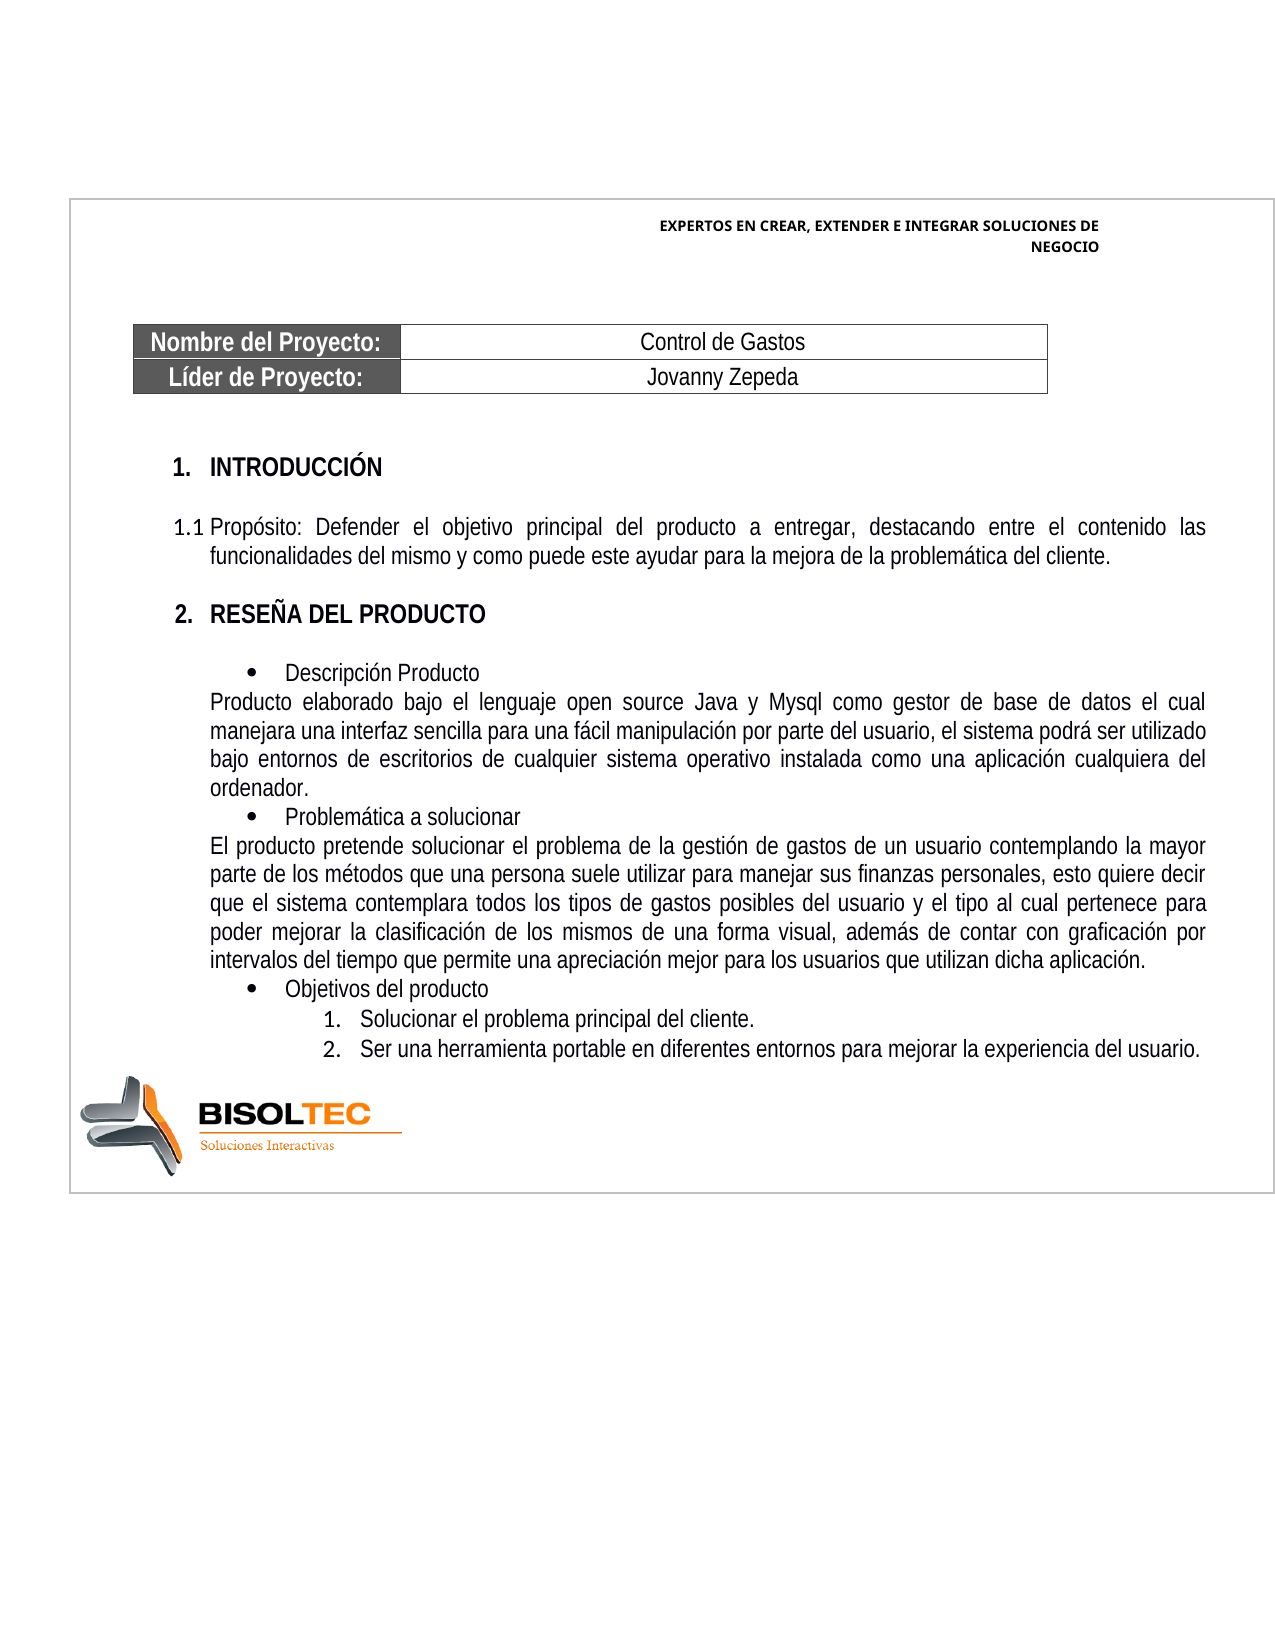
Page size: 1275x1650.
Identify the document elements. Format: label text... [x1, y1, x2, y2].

list RESEÑA DEL PRODUCTO [174, 599, 1209, 630]
list Ser una herramienta portable en diferentes entornos para mejorar la experiencia del usuario. [322, 1033, 1209, 1064]
list Propósito: Defender el objetivo principal del producto a entregar, destacando entre el contenido las funcionalidades del mismo y como puede este ayudar para la mejora de la problemática del cliente. [172, 511, 1209, 570]
picture [79, 1075, 407, 1183]
list INTRODUCCIÓN [172, 451, 1209, 482]
list Objetivos del producto [247, 974, 1209, 1003]
list Descripción Producto [247, 658, 1209, 687]
table_cell Líder de Proyecto: [134, 360, 400, 393]
table_cell Jovanny Zepeda [401, 360, 1047, 393]
list Problemática a solucionar [247, 802, 1209, 831]
list Producto elaborado bajo el lenguaje open source Java y Mysql como gestor de base de datos el cual manejara una interfaz sencilla para una fácil manipulación por parte del usuario, el sistema podrá ser utilizado bajo entornos de escritorios de cualquier sistema operativo instalada como una aplicación cualquiera del ordenador. [210, 687, 1209, 802]
list Solucionar el problema principal del cliente. [322, 1003, 1209, 1033]
table_header Control de Gastos [401, 325, 1047, 358]
table_header Nombre del Proyecto: [134, 325, 400, 358]
list El producto pretende solucionar el problema de la gestión de gastos de un usuario contemplando la mayor parte de los métodos que una persona suele utilizar para manejar sus finanzas personales, esto quiere decir que el sistema contemplara todos los tipos de gastos posibles del usuario y el tipo al cual pertenece para poder mejorar la clasificación de los mismos de una forma visual, además de contar con graficación por intervalos del tiempo que permite una apreciación mejor para los usuarios que utilizan dicha aplicación. [210, 831, 1209, 974]
